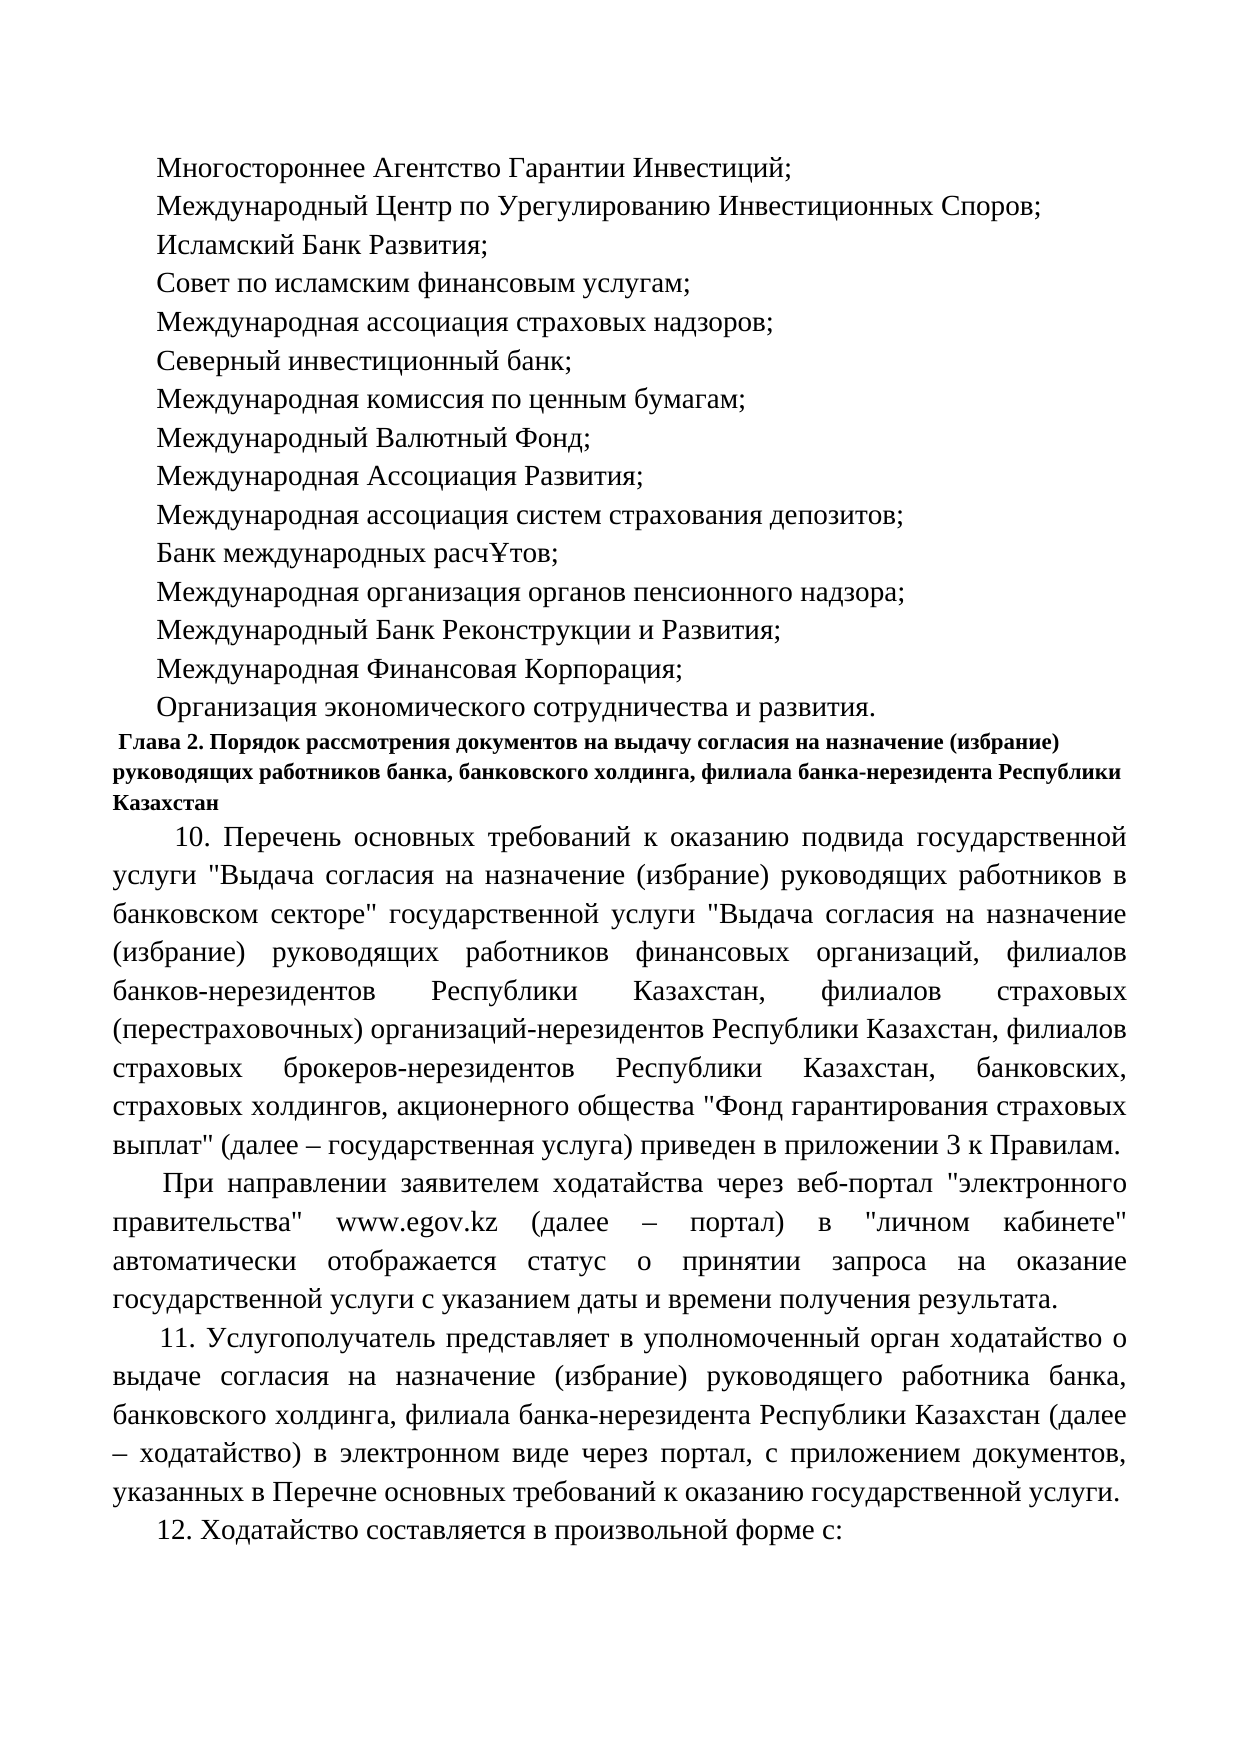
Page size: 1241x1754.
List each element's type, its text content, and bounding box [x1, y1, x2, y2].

text При направлении заявителем ходатайства через веб-портал "электронного правительства" www.egov.kz (далее – портал) в "личном кабинете" автоматически отображается статус о принятии запроса на оказание государственной услуги с указанием даты и времени получения результата. [112, 1166, 1128, 1315]
text Международная ассоциация страховых надзоров; [112, 304, 1128, 338]
text Международный Банк Реконструкции и Развития; [112, 612, 1128, 646]
text Международная Ассоциация Развития; [112, 458, 1128, 492]
text Многостороннее Агентство Гарантии Инвестиций; [112, 150, 1128, 183]
text Международный Центр по Урегулированию Инвестиционных Споров; [112, 188, 1128, 222]
text Северный инвестиционный банк; [112, 343, 1128, 376]
text Совет по исламским финансовым услугам; [112, 266, 1128, 299]
text Международная комиссия по ценным бумагам; [112, 381, 1128, 415]
text 12. Ходатайство составляется в произвольной форме с: [112, 1512, 1128, 1546]
text 10. Перечень основных требований к оказанию подвида государственной услуги "Выдача согласия на назначение (избрание) руководящих работников в банковском секторе" государственной услуги "Выдача согласия на назначение (избрание) руководящих работников финансовых организаций, филиалов банков-нерезидентов Республики Казахстан, филиалов страховых (перестраховочных) организаций-нерезидентов Республики Казахстан, филиалов страховых брокеров-нерезидентов Республики Казахстан, банковских, страховых холдингов, акционерного общества "Фонд гарантирования страховых выплат" (далее – государственная услуга) приведен в приложении 3 к Правилам. [112, 819, 1128, 1161]
text Глава 2. Порядок рассмотрения документов на выдачу согласия на назначение (избрание) руководящих работников банка, банковского холдинга, филиала банка-нерезидента Республики Казахстан [112, 728, 1128, 815]
text Международная ассоциация систем страхования депозитов; [112, 497, 1128, 530]
text Международный Валютный Фонд; [112, 420, 1128, 453]
text Банк международных расчҰтов; [112, 535, 1128, 569]
text 11. Услугополучатель представляет в уполномоченный орган ходатайство о выдаче согласия на назначение (избрание) руководящего работника банка, банковского холдинга, филиала банка-нерезидента Республики Казахстан (далее – ходатайство) в электронном виде через портал, с приложением документов, указанных в Перечне основных требований к оказанию государственной услуги. [112, 1320, 1128, 1507]
text Международная Финансовая Корпорация; [112, 651, 1128, 684]
text Международная организация органов пенсионного надзора; [112, 574, 1128, 607]
text Исламский Банк Развития; [112, 227, 1128, 261]
text Организация экономического сотрудничества и развития. [112, 689, 1128, 723]
